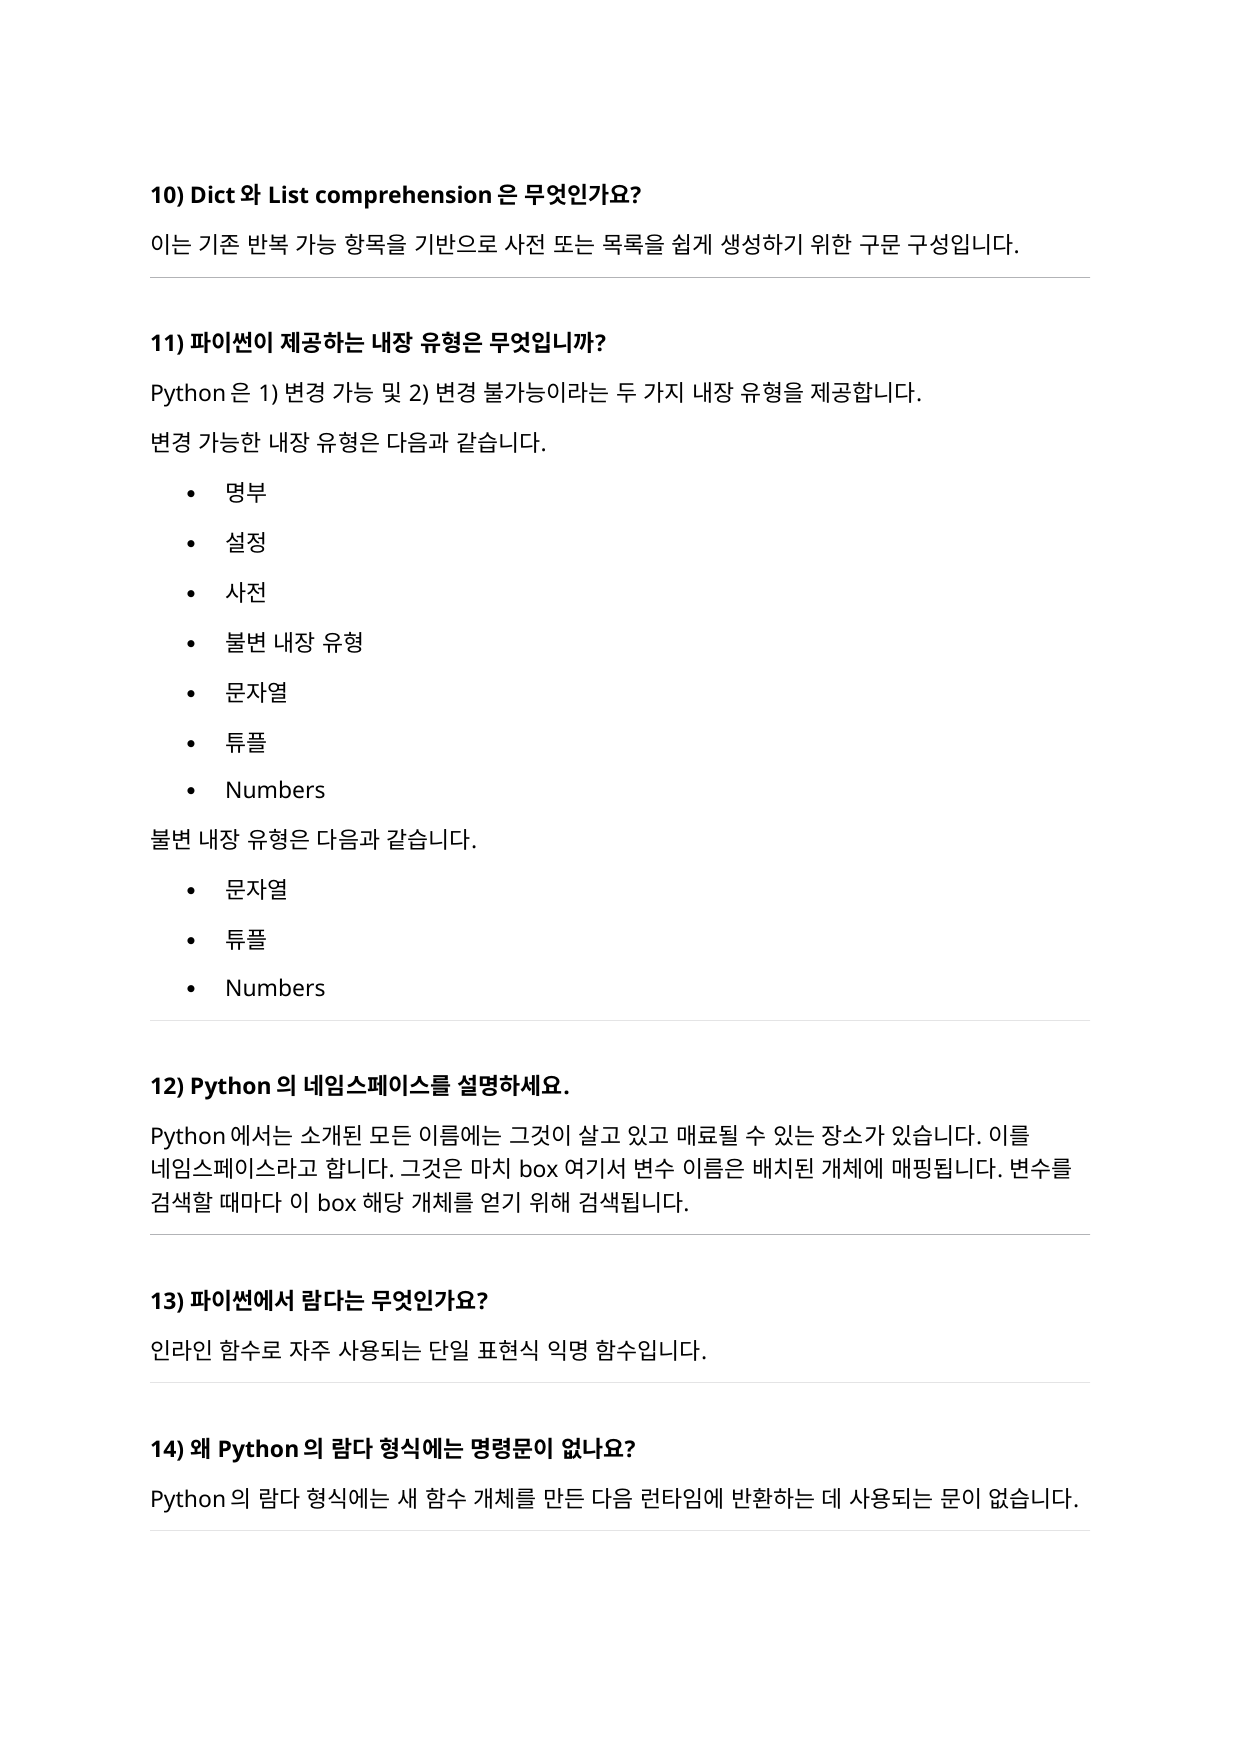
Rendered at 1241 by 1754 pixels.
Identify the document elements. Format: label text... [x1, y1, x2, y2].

list 명부 [187, 475, 1090, 508]
text 불변 내장 유형은 다음과 같습니다. [150, 822, 1090, 856]
list Numbers [187, 972, 1090, 1003]
list 문자열 [187, 872, 1090, 906]
text Python은 1) 변경 가능 및 2) 변경 불가능이라는 두 가지 내장 유형을 제공합니다. [150, 375, 1090, 408]
list Numbers [187, 774, 1090, 806]
text Python의 람다 형식에는 새 함수 개체를 만든 다음 런타임에 반환하는 데 사용되는 문이 없습니다. [150, 1481, 1090, 1514]
text 13) 파이썬에서 람다는 무엇인가요? [150, 1283, 1090, 1316]
list 문자열 [187, 675, 1090, 708]
list 불변 내장 유형 [187, 625, 1090, 658]
text Python에서는 소개된 모든 이름에는 그것이 살고 있고 매료될 수 있는 장소가 있습니다. 이를 네임스페이스라고 합니다. 그것은 마치 box 여기서 변수 이름은 배치된 개체에 매핑됩니다. 변수를 검색할 때마다 이 box 해당 개체를 얻기 위해 검색됩니다. [150, 1118, 1090, 1218]
list 설정 [187, 525, 1090, 558]
list 튜플 [187, 724, 1090, 758]
text 11) 파이썬이 제공하는 내장 유형은 무엇입니까? [150, 325, 1090, 358]
text 인라인 함수로 자주 사용되는 단일 표현식 익명 함수입니다. [150, 1333, 1090, 1366]
text 10) Dict와 List comprehension은 무엇인가요? [150, 177, 1090, 211]
list 사전 [187, 575, 1090, 608]
list 튜플 [187, 922, 1090, 956]
text 12) Python의 네임스페이스를 설명하세요. [150, 1068, 1090, 1101]
text 이는 기존 반복 가능 항목을 기반으로 사전 또는 목록을 쉽게 생성하기 위한 구문 구성입니다. [150, 227, 1090, 261]
text 변경 가능한 내장 유형은 다음과 같습니다. [150, 425, 1090, 458]
text 14) 왜 Python의 람다 형식에는 명령문이 없나요? [150, 1431, 1090, 1464]
